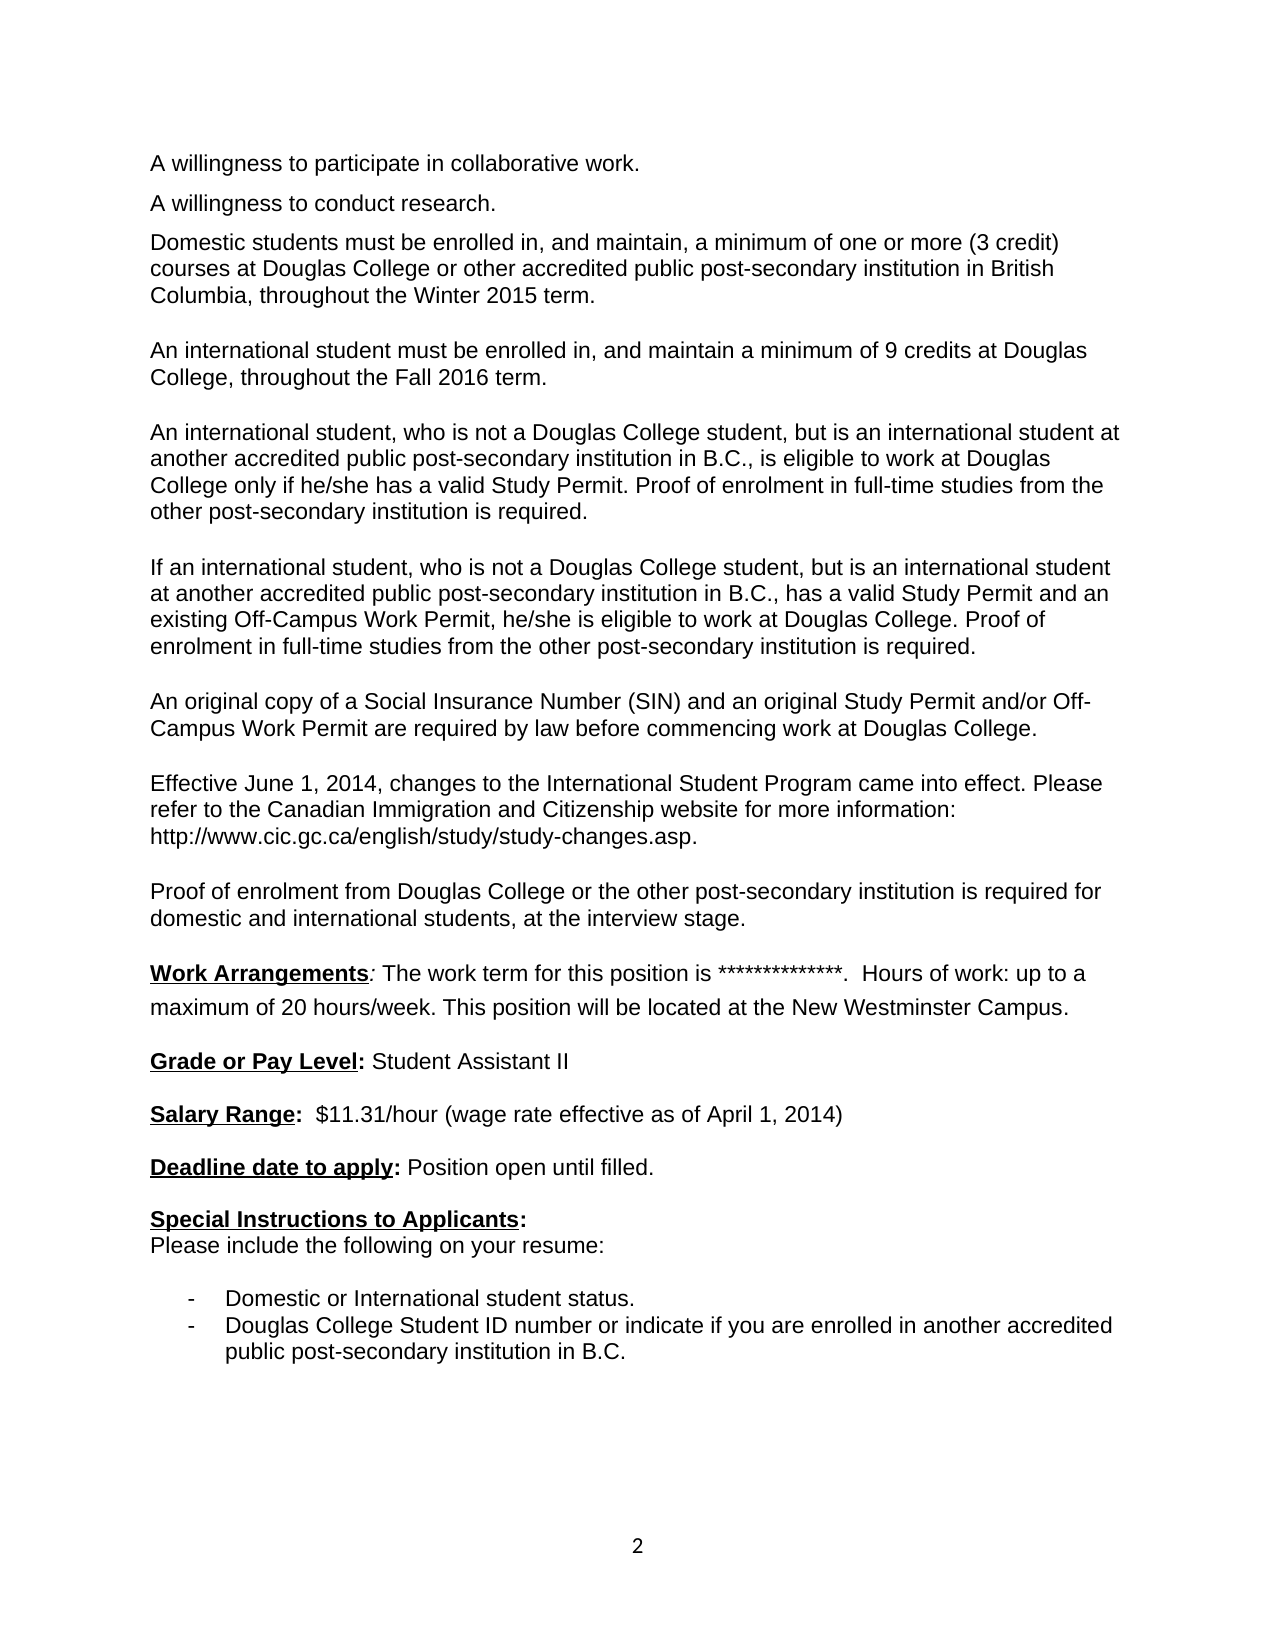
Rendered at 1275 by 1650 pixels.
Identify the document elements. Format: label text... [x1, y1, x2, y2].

text An original copy of a Social Insurance Number (SIN) and an original Study Permit and/or Off-Campus Work Permit are required by law before commencing work at Douglas College. [150, 688, 1125, 741]
text Work Arrangements: The work term for this position is **************. Hours of work: up to a maximum of 20 hours/week. This position will be located at the New Westminster Campus. [150, 960, 1125, 1022]
text Please include the following on your resume: [150, 1232, 1125, 1259]
text Salary Range: $11.31/hour (wage rate effective as of April 1, 2014) [150, 1101, 1125, 1127]
list Domestic or International student status. [187, 1285, 1125, 1312]
text Grade or Pay Level: Student Assistant II [150, 1048, 1125, 1074]
text A willingness to participate in collaborative work. [150, 150, 1125, 176]
text An international student, who is not a Douglas College student, but is an international student at another accredited public post-secondary institution in B.C., is eligible to work at Douglas College only if he/she has a valid Study Permit. Proof of enrolment in full-time studies from the other post-secondary institution is required. [150, 419, 1125, 524]
text A willingness to conduct research. [150, 189, 1125, 216]
text An international student must be enrolled in, and maintain a minimum of 9 credits at Douglas College, throughout the Fall 2016 term. [150, 337, 1125, 390]
text Proof of enrolment from Douglas College or the other post-secondary institution is required for domestic and international students, at the interview stage. [150, 878, 1125, 931]
text Deadline date to apply: Position open until filled. [150, 1153, 1125, 1180]
text Special Instructions to Applicants: [150, 1206, 1125, 1232]
list Douglas College Student ID number or indicate if you are enrolled in another accredited public post-secondary institution in B.C. [187, 1312, 1125, 1364]
text Domestic students must be enrolled in, and maintain, a minimum of one or more (3 credit) courses at Douglas College or other accredited public post-secondary institution in British Columbia, throughout the Winter 2015 term. [150, 229, 1125, 308]
text If an international student, who is not a Douglas College student, but is an international student at another accredited public post-secondary institution in B.C., has a valid Study Permit and an existing Off-Campus Work Permit, he/she is eligible to work at Douglas College. Proof of enrolment in full-time studies from the other post-secondary institution is required. [150, 554, 1125, 659]
text Effective June 1, 2014, changes to the International Student Program came into effect. Please refer to the Canadian Immigration and Citizenship website for more information: http://www.cic.gc.ca/english/study/study-changes.asp. [150, 770, 1125, 849]
